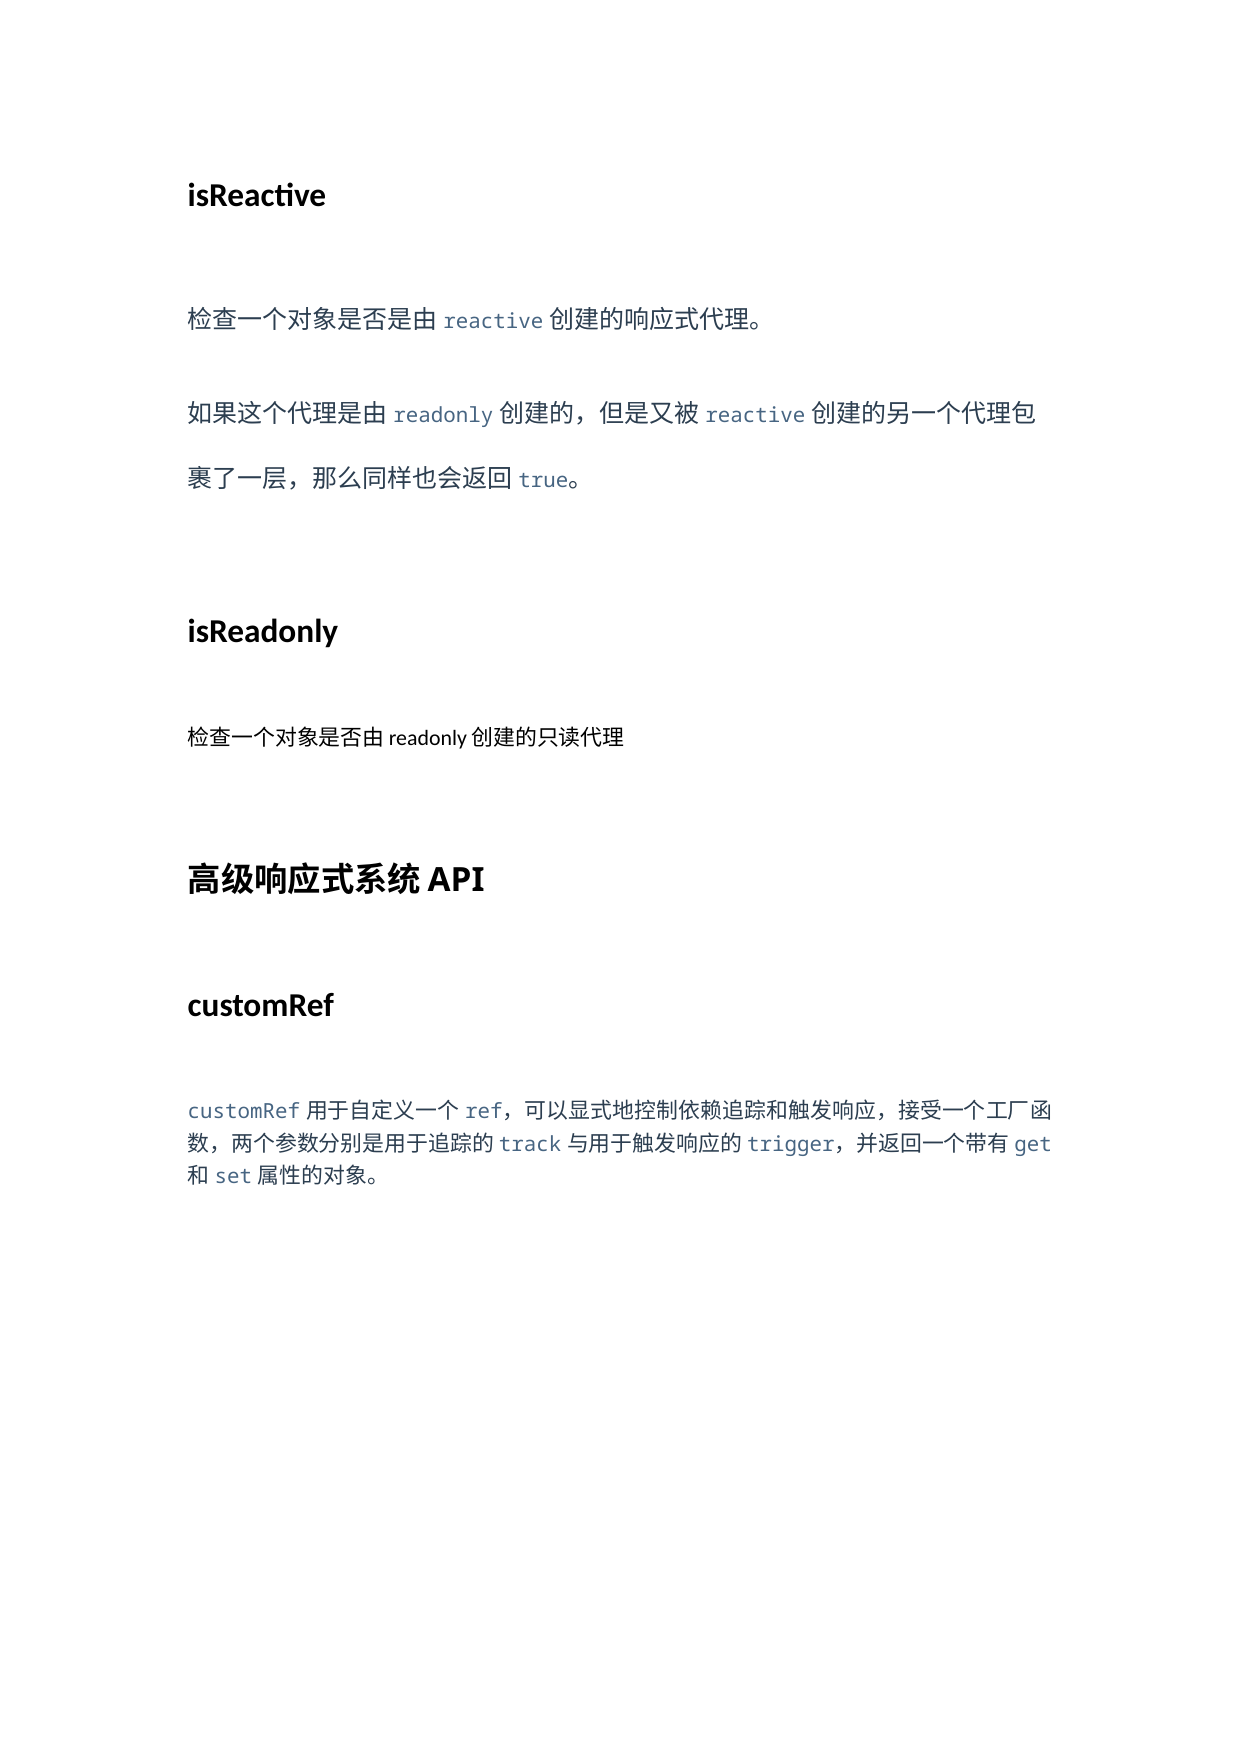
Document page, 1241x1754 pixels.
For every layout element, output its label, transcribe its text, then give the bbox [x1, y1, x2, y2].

text customRef 用于自定义一个 ref，可以显式地控制依赖追踪和触发响应，接受一个工厂函数，两个参数分别是用于追踪的 track 与用于触发响应的 trigger，并返回一个带有 get 和 set 属性的对象。 [187, 1093, 1053, 1191]
text 如果这个代理是由 readonly 创建的，但是又被 reactive 创建的另一个代理包裹了一层，那么同样也会返回 true。 [187, 379, 1053, 509]
subtitle isReadonly [187, 598, 1053, 663]
text 检查一个对象是否由readonly创建的只读代理 [187, 720, 1053, 752]
subtitle isReactive [187, 162, 1053, 227]
subtitle 高级响应式系统API [187, 844, 1053, 909]
text 检查一个对象是否是由 reactive 创建的响应式代理。 [187, 285, 1053, 350]
subtitle customRef [187, 972, 1053, 1037]
